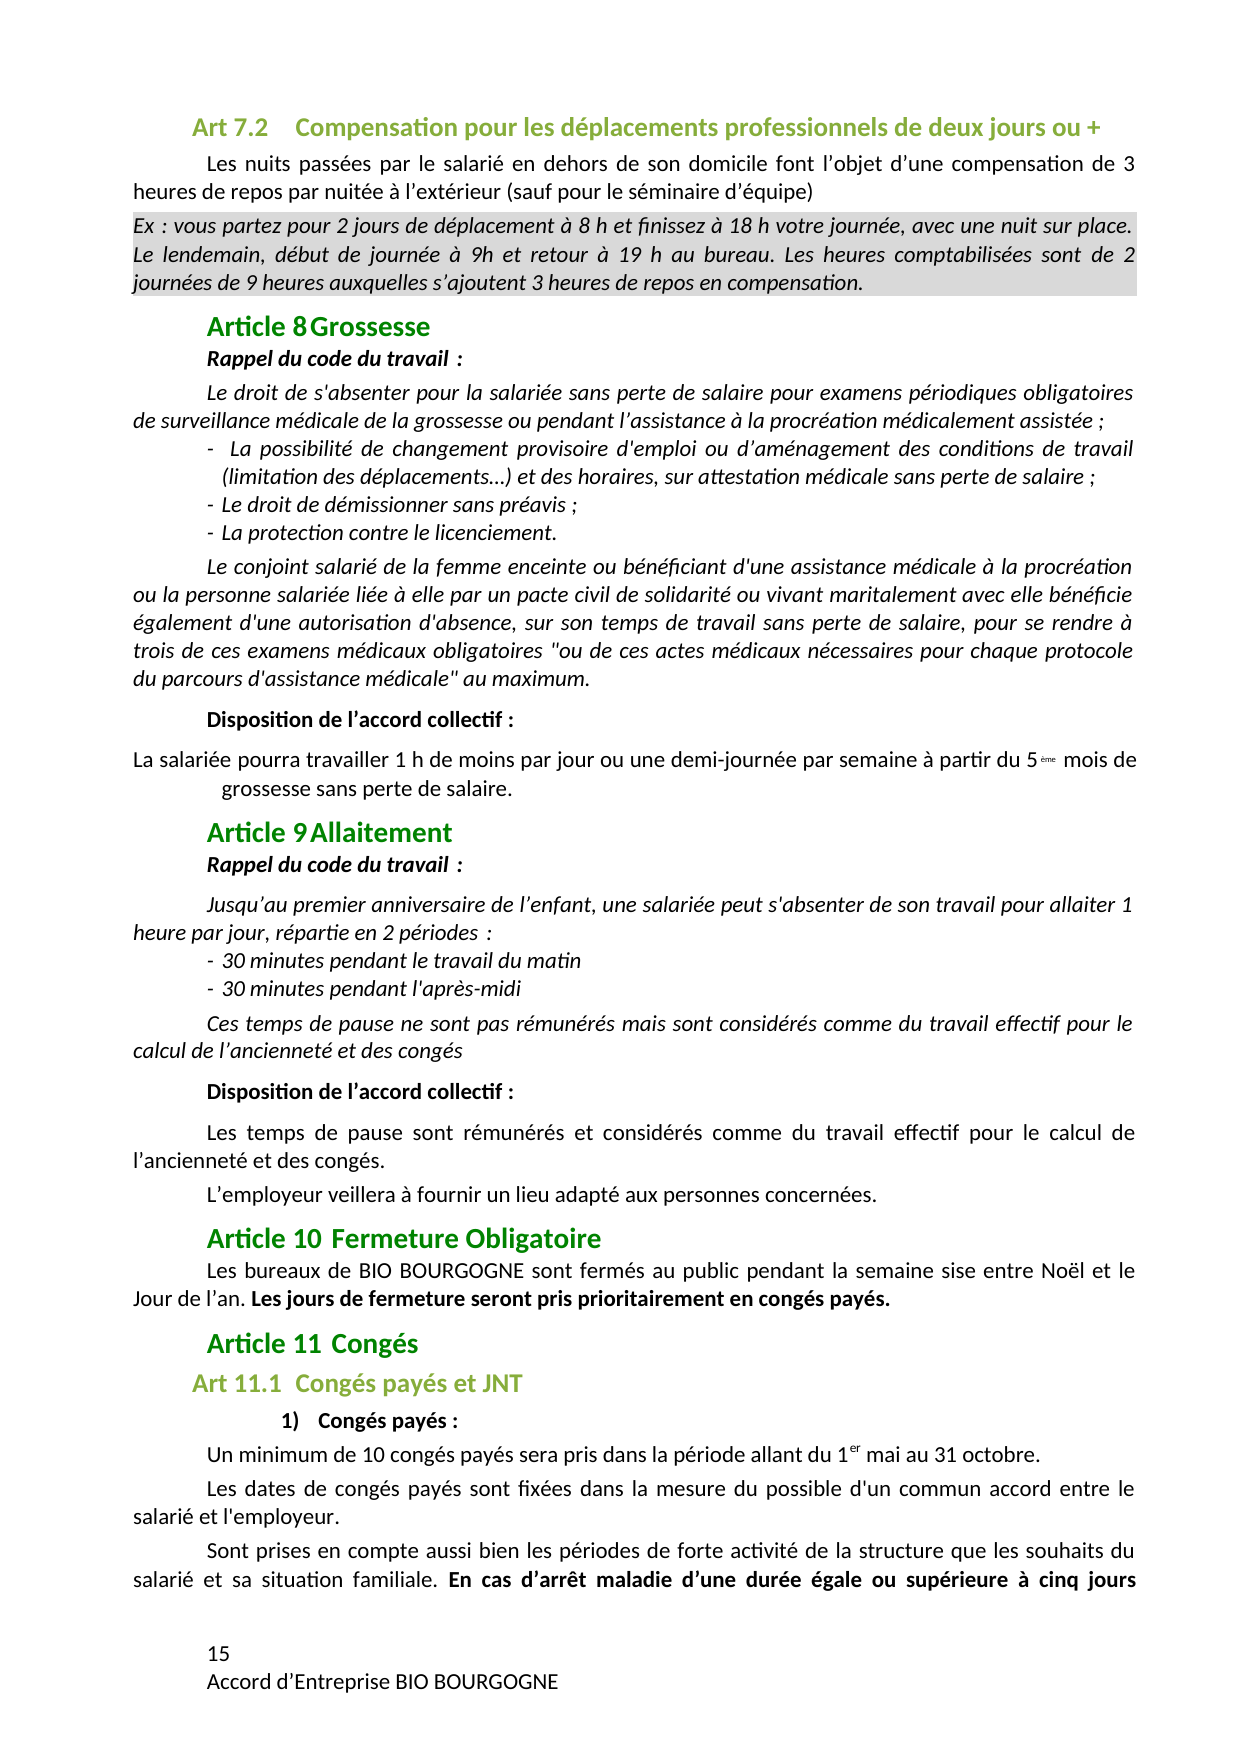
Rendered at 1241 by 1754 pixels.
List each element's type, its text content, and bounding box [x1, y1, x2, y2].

text Rappel du code du travail : [133, 850, 1137, 878]
list 30 minutes pendant le travail du matin [207, 946, 1137, 974]
text Jusqu’au premier anniversaire de l’enfant, une salariée peut s'absenter de son travail pour allaiter 1 heure par jour, répartie en 2 périodes : [133, 890, 1137, 946]
text Les nuits passées par le salarié en dehors de son domicile font l’objet d’une compensation de 3 heures de repos par nuitée à l’extérieur (sauf pour le séminaire d’équipe) [133, 149, 1137, 205]
list 30 minutes pendant l'après-midi [207, 974, 1137, 1002]
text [133, 1537, 1137, 1593]
text L’employeur veillera à fournir un lieu adapté aux personnes concernées. [133, 1180, 1137, 1208]
text Les dates de congés payés sont fixées dans la mesure du possible d'un commun accord entre le salarié et l'employeur. [133, 1474, 1137, 1530]
list La possibilité de changement provisoire d'emploi ou d’aménagement des conditions de travail (limitation des déplacements…) et des horaires, sur attestation médicale sans perte de salaire ; [207, 434, 1137, 490]
text Disposition de l’accord collectif : [133, 705, 1137, 733]
subtitle Fermeture Obligatoire [207, 1221, 1137, 1256]
subtitle Allaitement [207, 814, 1137, 850]
text Ex : vous partez pour 2 jours de déplacement à 8 h et finissez à 18 h votre journée, avec une nuit sur place. Le lendemain, début de journée à 9h et retour à 19 h au bureau. Les heures comptabilisées sont de 2 journées de 9 heures auxquelles s’ajoutent 3 heures de repos en compensation. [133, 212, 1137, 296]
text Ces temps de pause ne sont pas rémunérés mais sont considérés comme du travail effectif pour le calcul de l’ancienneté et des congés [133, 1009, 1137, 1065]
text Disposition de l’accord collectif : [133, 1077, 1137, 1105]
subtitle Congés payés et JNT [192, 1367, 1137, 1399]
subtitle Grossesse [207, 308, 1137, 344]
list Congés payés : [281, 1406, 1137, 1434]
subtitle Congés [207, 1325, 1137, 1360]
text Les bureaux de BIO BOURGOGNE sont fermés au public pendant la semaine sise entre Noël et le Jour de l’an. Les jours de fermeture seront pris prioritairement en congés payés. [133, 1256, 1137, 1312]
text Un minimum de 10 congés payés sera pris dans la période allant du 1er mai au 31 octobre. [133, 1440, 1137, 1468]
text Le conjoint salarié de la femme enceinte ou bénéficiant d'une assistance médicale à la procréation ou la personne salariée liée à elle par un pacte civil de solidarité ou vivant maritalement avec elle bénéficie également d'une autorisation d'absence, sur son temps de travail sans perte de salaire, pour se rendre à trois de ces examens médicaux obligatoires "ou de ces actes médicaux nécessaires pour chaque protocole du parcours d'assistance médicale" au maximum. [133, 552, 1137, 693]
text Les temps de pause sont rémunérés et considérés comme du travail effectif pour le calcul de l’ancienneté et des congés. [133, 1118, 1137, 1174]
subtitle Compensation pour les déplacements professionnels de deux jours ou + [192, 110, 1137, 143]
list Le droit de démissionner sans préavis ; [207, 490, 1137, 518]
list La protection contre le licenciement. [207, 518, 1137, 546]
text Rappel du code du travail : [133, 344, 1137, 372]
text Le droit de s'absenter pour la salariée sans perte de salaire pour examens périodiques obligatoires de surveillance médicale de la grossesse ou pendant l’assistance à la procréation médicalement assistée ; [133, 378, 1137, 434]
text La salariée pourra travailler 1 h de moins par jour ou une demi-journée par semaine à partir du 5ème mois de grossesse sans perte de salaire. [133, 746, 1137, 802]
